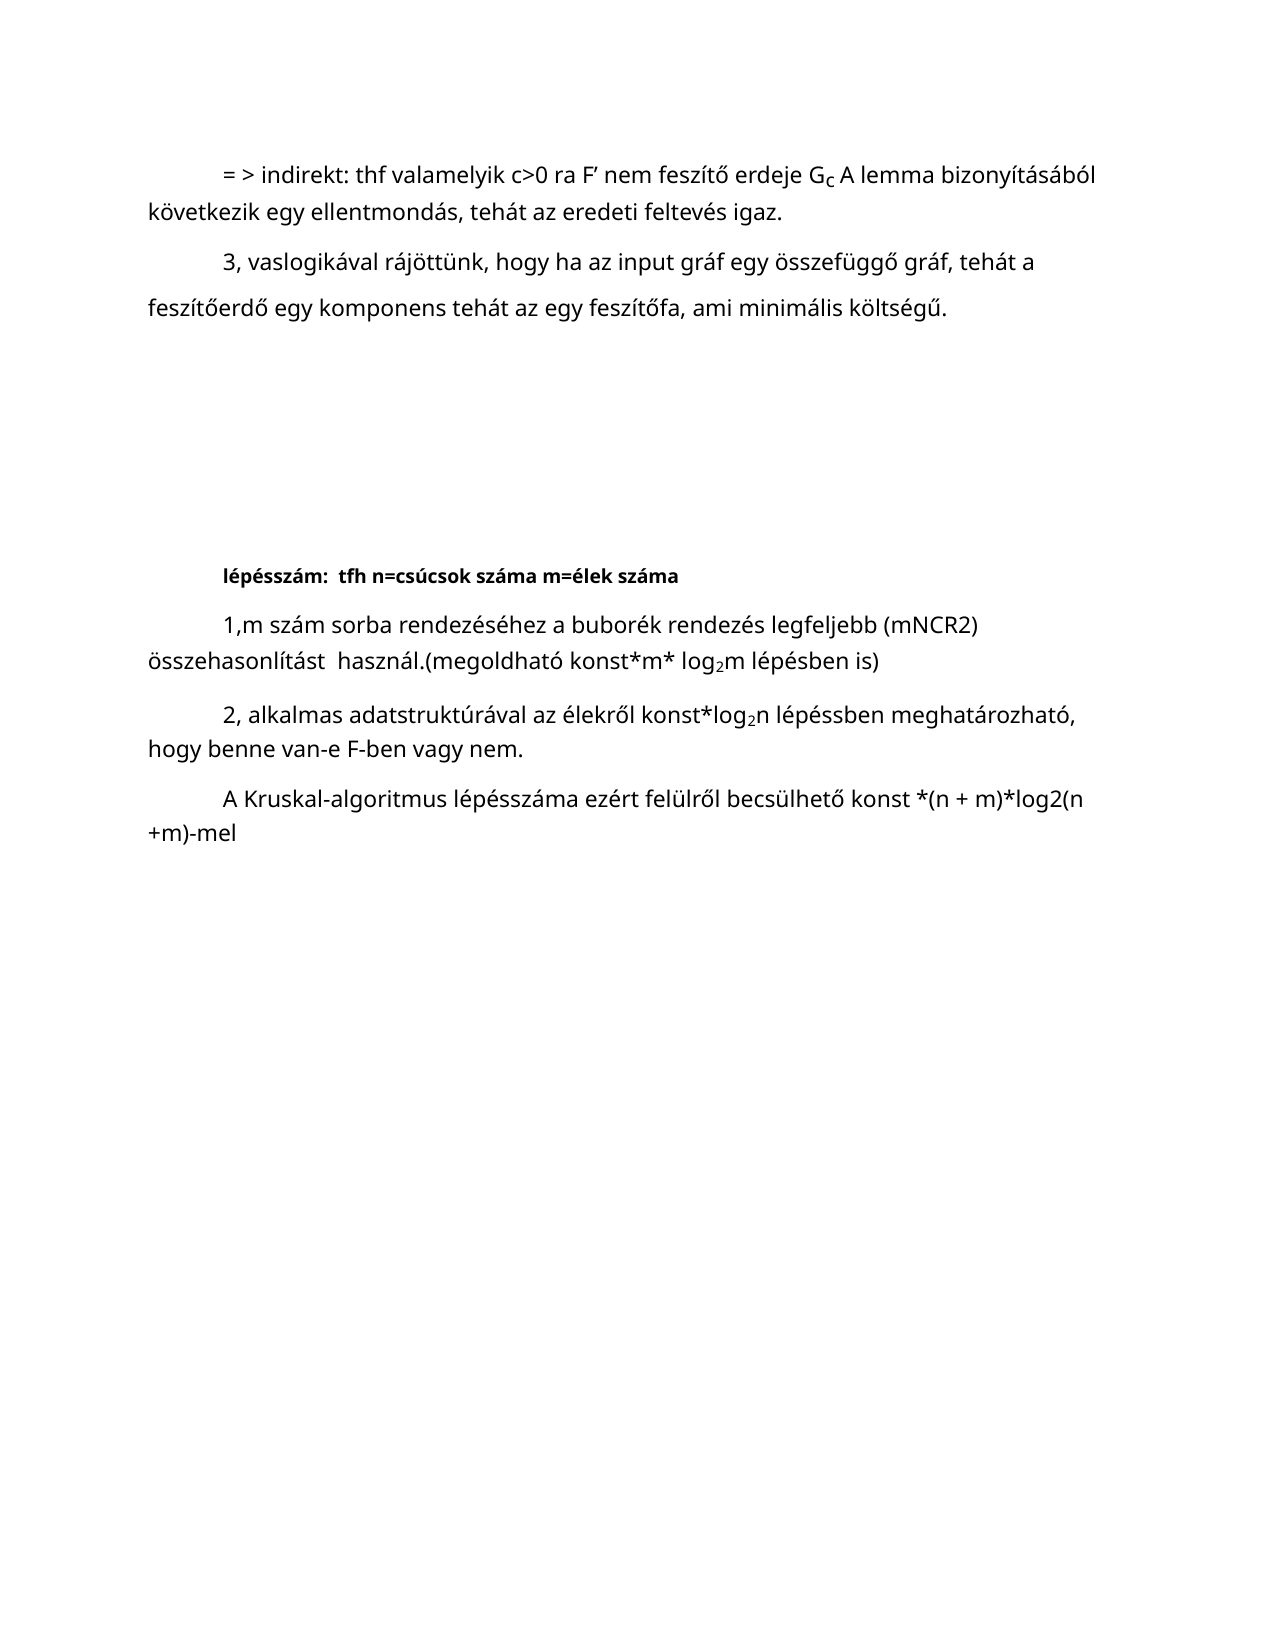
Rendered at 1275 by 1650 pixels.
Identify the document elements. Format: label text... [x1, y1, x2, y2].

text lépésszám: tfh n=csúcsok száma m=élek száma [148, 543, 1127, 589]
text A Kruskal-algoritmus lépésszáma ezért felülről becsülhető konst *(n + m)*log2(n +m)-mel [148, 783, 1127, 848]
text 2, alkalmas adatstruktúrával az élekről konst*log2n lépéssben meghatározható, hogy benne van-e F-ben vagy nem. [148, 696, 1127, 764]
text = > indirekt: thf valamelyik c>0 ra F’ nem feszítő erdeje Gc A lemma bizonyításából következik egy ellentmondás, tehát az eredeti feltevés igaz. [148, 148, 1127, 227]
text 1,m szám sorba rendezéséhez a buborék rendezés legfeljebb (mNCR2) összehasonlítást használ.(megoldható konst*m* log2m lépésben is) [148, 609, 1127, 677]
text 3, vaslogikával rájöttünk, hogy ha az input gráf egy összefüggő gráf, tehát a feszítőerdő egy komponens tehát az egy feszítőfa, ami minimális költségű. [148, 246, 1127, 326]
